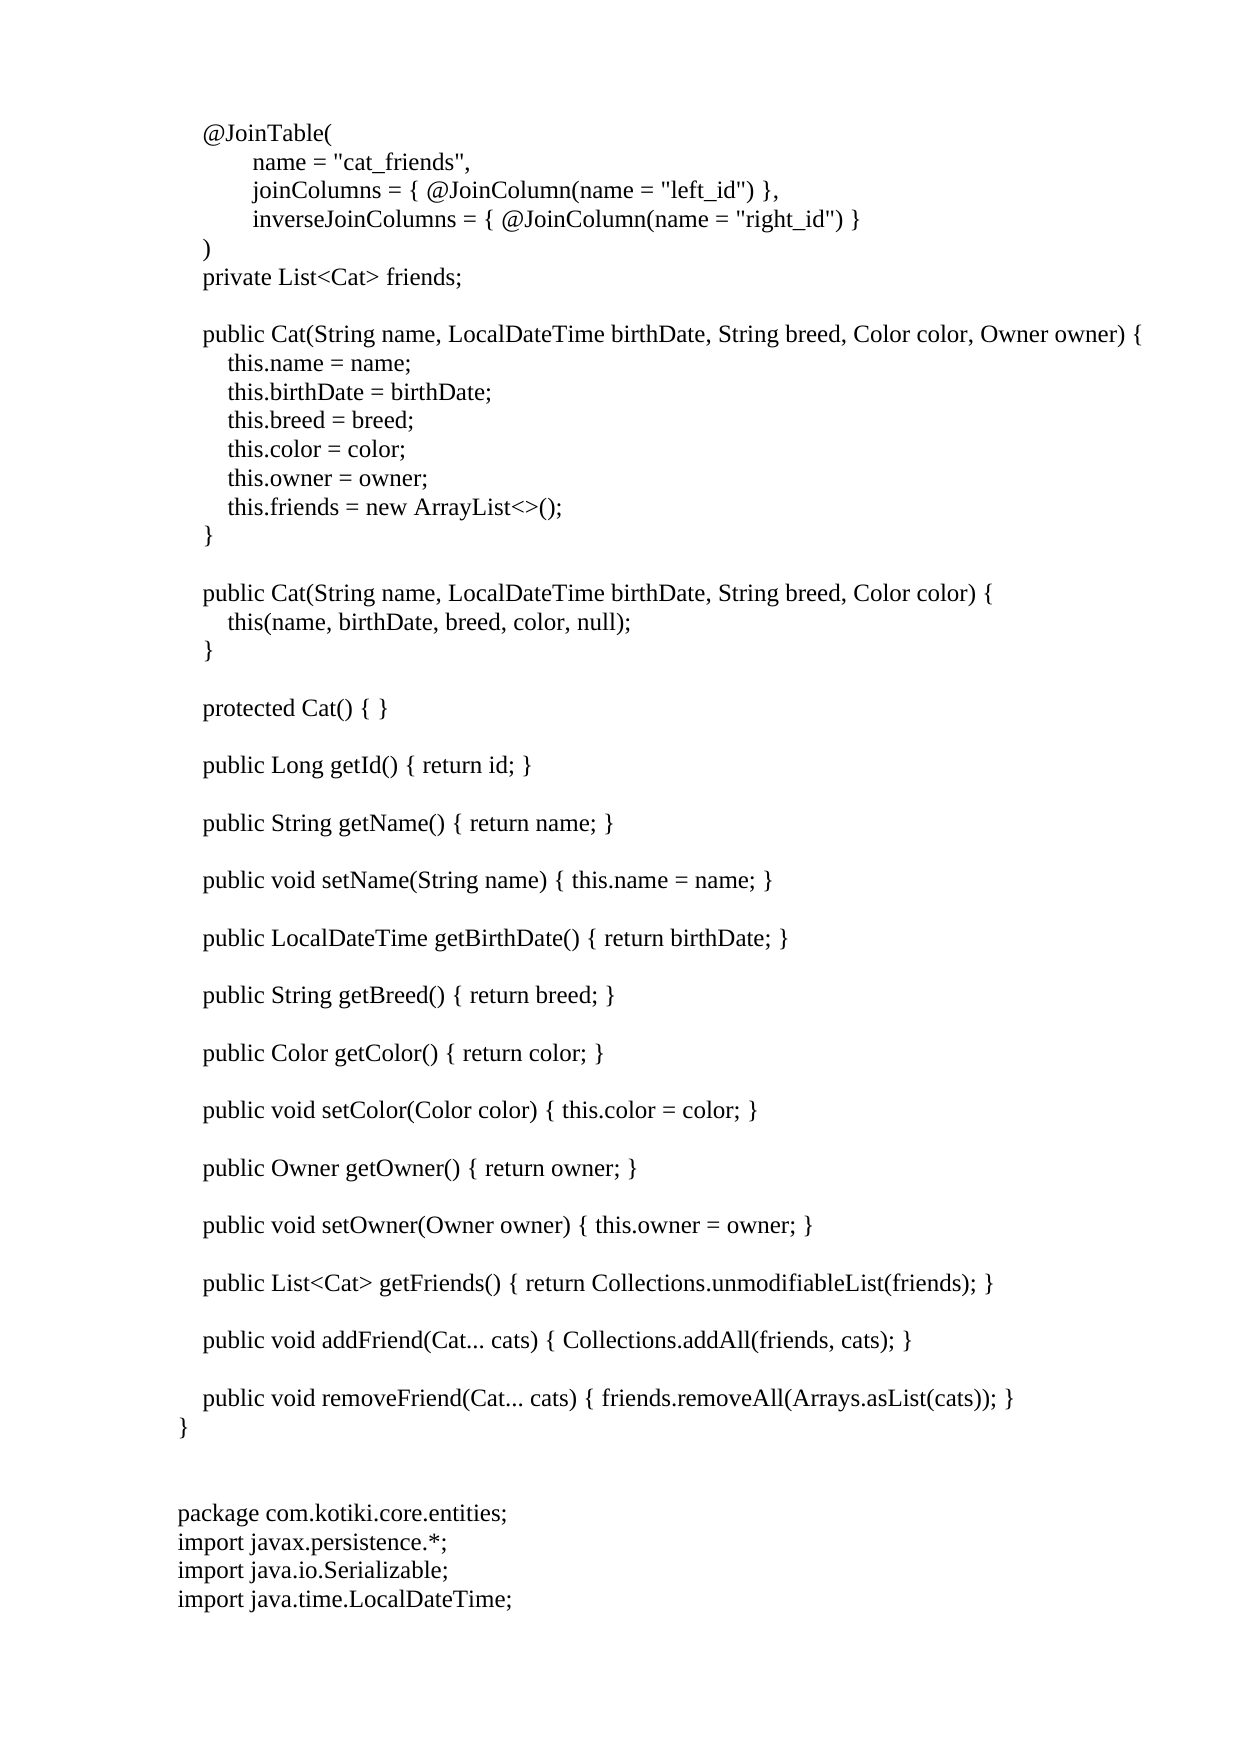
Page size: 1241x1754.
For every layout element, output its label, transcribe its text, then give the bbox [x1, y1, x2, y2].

text this(name, birthDate, breed, color, null); [177, 607, 1152, 636]
text public Owner getOwner() { return owner; } [177, 1153, 1152, 1182]
text public LocalDateTime getBirthDate() { return birthDate; } [177, 923, 1152, 952]
text public List<Cat> getFriends() { return Collections.unmodifiableList(friends); } [177, 1268, 1152, 1297]
text public void addFriend(Cat... cats) { Collections.addAll(friends, cats); } [177, 1326, 1152, 1354]
text import javax.persistence.*; [177, 1527, 1152, 1556]
text public String getBreed() { return breed; } [177, 981, 1152, 1009]
text public void removeFriend(Cat... cats) { friends.removeAll(Arrays.asList(cats)); } [177, 1383, 1152, 1412]
text public void setColor(Color color) { this.color = color; } [177, 1096, 1152, 1124]
text public Cat(String name, LocalDateTime birthDate, String breed, Color color, Owner owner) { [177, 319, 1152, 348]
text inverseJoinColumns = { @JoinColumn(name = "right_id") } [177, 204, 1152, 233]
text private List<Cat> friends; [177, 262, 1152, 291]
text } [177, 636, 1152, 664]
text joinColumns = { @JoinColumn(name = "left_id") }, [177, 176, 1152, 204]
text @JoinTable( [177, 118, 1152, 147]
text public Long getId() { return id; } [177, 751, 1152, 779]
text public Color getColor() { return color; } [177, 1038, 1152, 1067]
text protected Cat() { } [177, 693, 1152, 722]
text } [177, 1412, 1152, 1441]
text public String getName() { return name; } [177, 808, 1152, 837]
text this.color = color; [177, 434, 1152, 463]
text name = "cat_friends", [177, 147, 1152, 176]
text } [177, 521, 1152, 549]
text public void setOwner(Owner owner) { this.owner = owner; } [177, 1211, 1152, 1239]
text public Cat(String name, LocalDateTime birthDate, String breed, Color color) { [177, 578, 1152, 607]
text this.breed = breed; [177, 406, 1152, 434]
text this.name = name; [177, 348, 1152, 377]
text ) [177, 233, 1152, 262]
text public void setName(String name) { this.name = name; } [177, 866, 1152, 894]
text this.birthDate = birthDate; [177, 377, 1152, 406]
text package com.kotiki.core.entities; [177, 1498, 1152, 1527]
text this.owner = owner; [177, 463, 1152, 492]
text import java.io.Serializable; [177, 1556, 1152, 1584]
text import java.time.LocalDateTime; [177, 1584, 1152, 1613]
text this.friends = new ArrayList<>(); [177, 492, 1152, 521]
